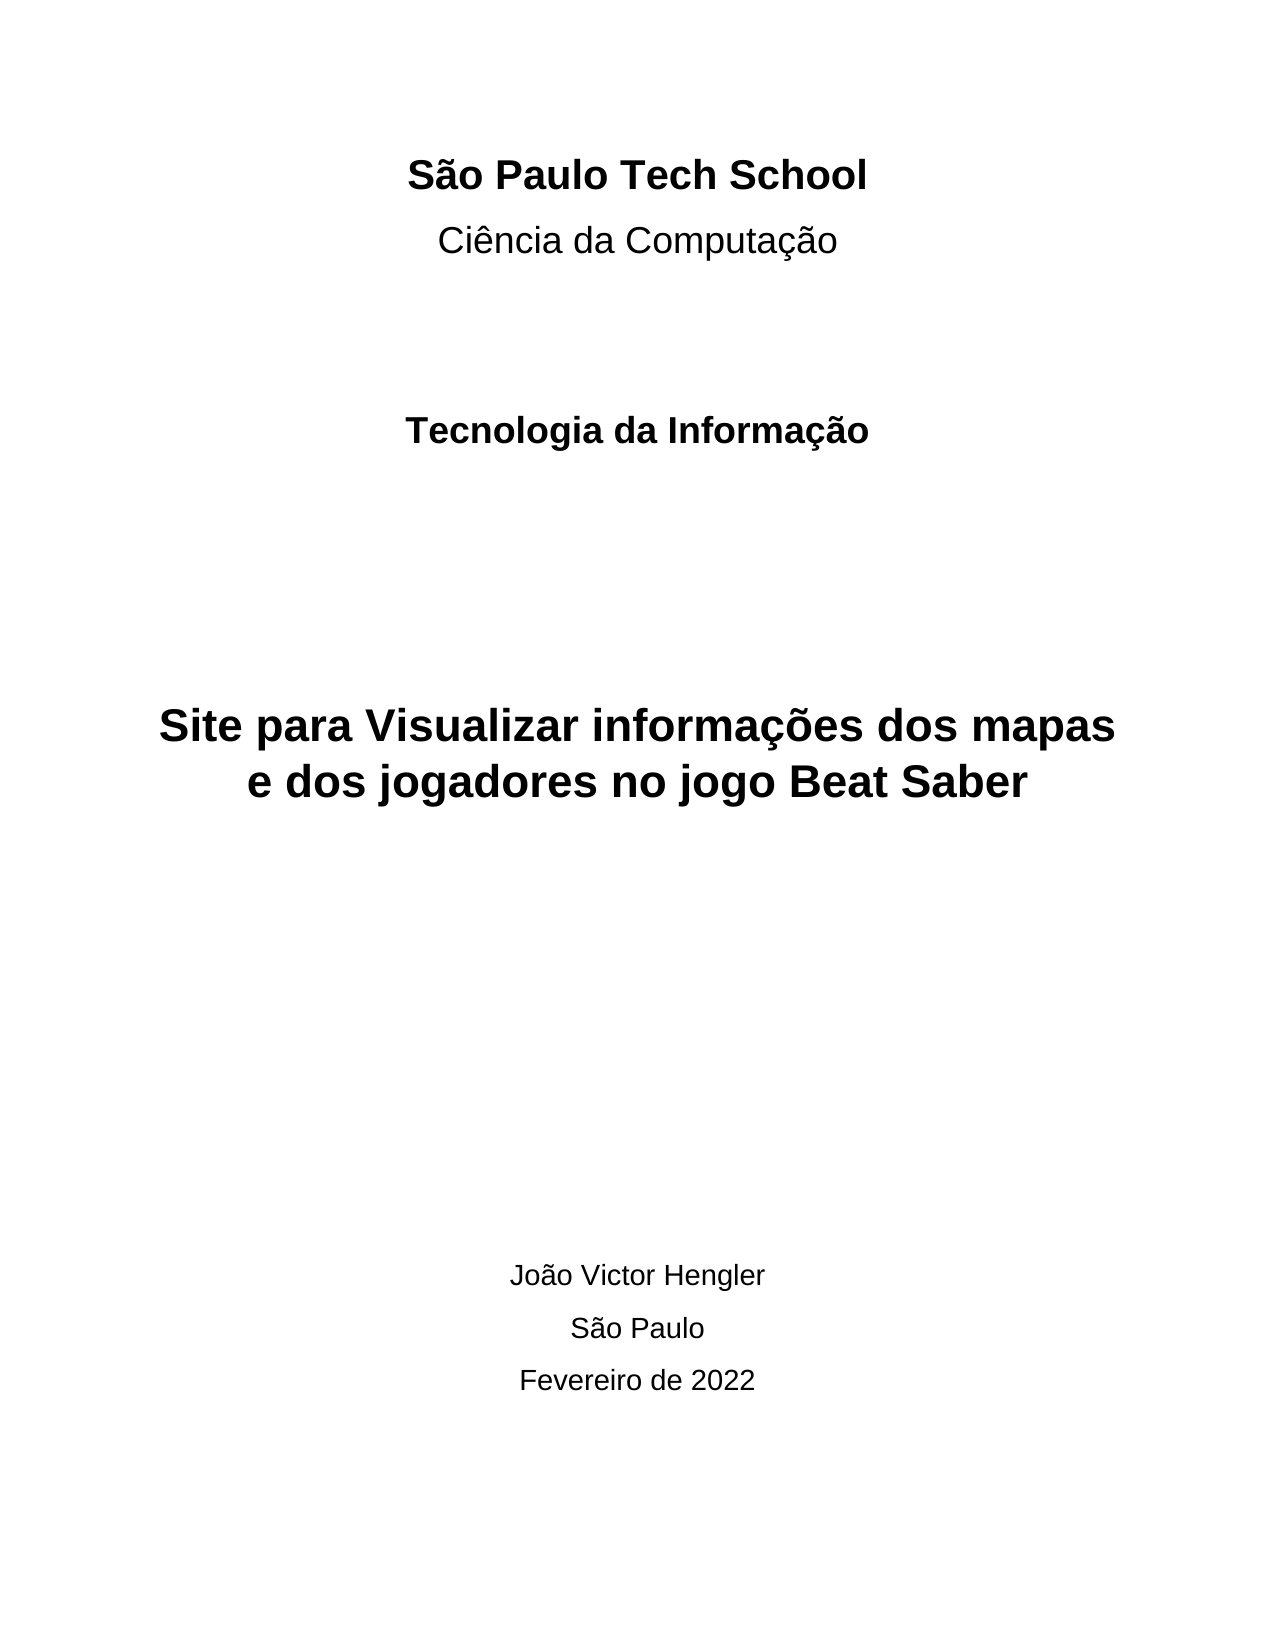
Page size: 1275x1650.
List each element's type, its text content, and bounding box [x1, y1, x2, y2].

text São Paulo [150, 1311, 1125, 1344]
text Ciência da Computação [150, 218, 1125, 261]
text João Victor Hengler [150, 1258, 1125, 1291]
text Fevereiro de 2022 [150, 1363, 1125, 1397]
text Site para Visualizar informações dos mapas e dos jogadores no jogo Beat Saber [150, 698, 1125, 808]
text São Paulo Tech School [150, 150, 1125, 198]
text Tecnologia da Informação [150, 408, 1125, 451]
